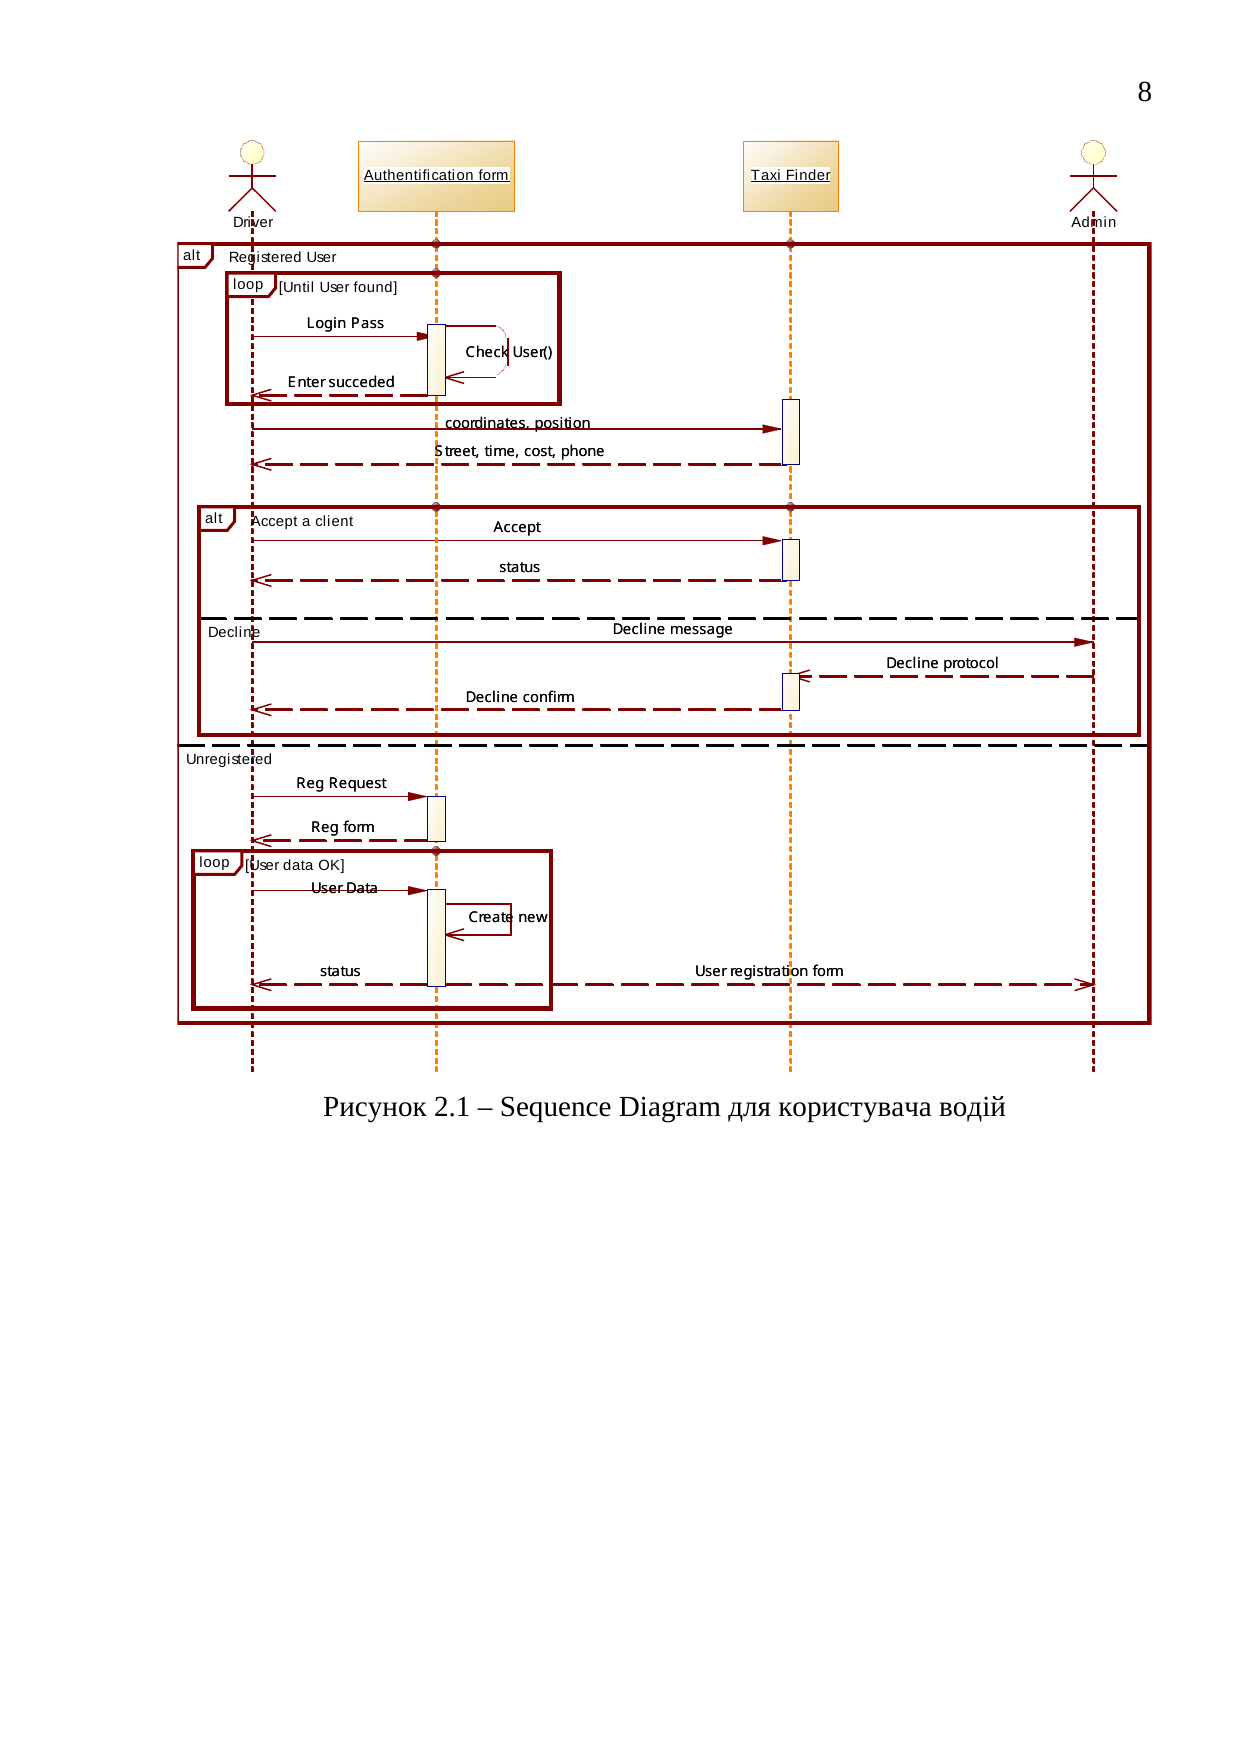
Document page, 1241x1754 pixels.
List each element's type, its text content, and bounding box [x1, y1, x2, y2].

text Рисунок 2.1 – Sequence Diagram для користувача водій [177, 1089, 1152, 1123]
